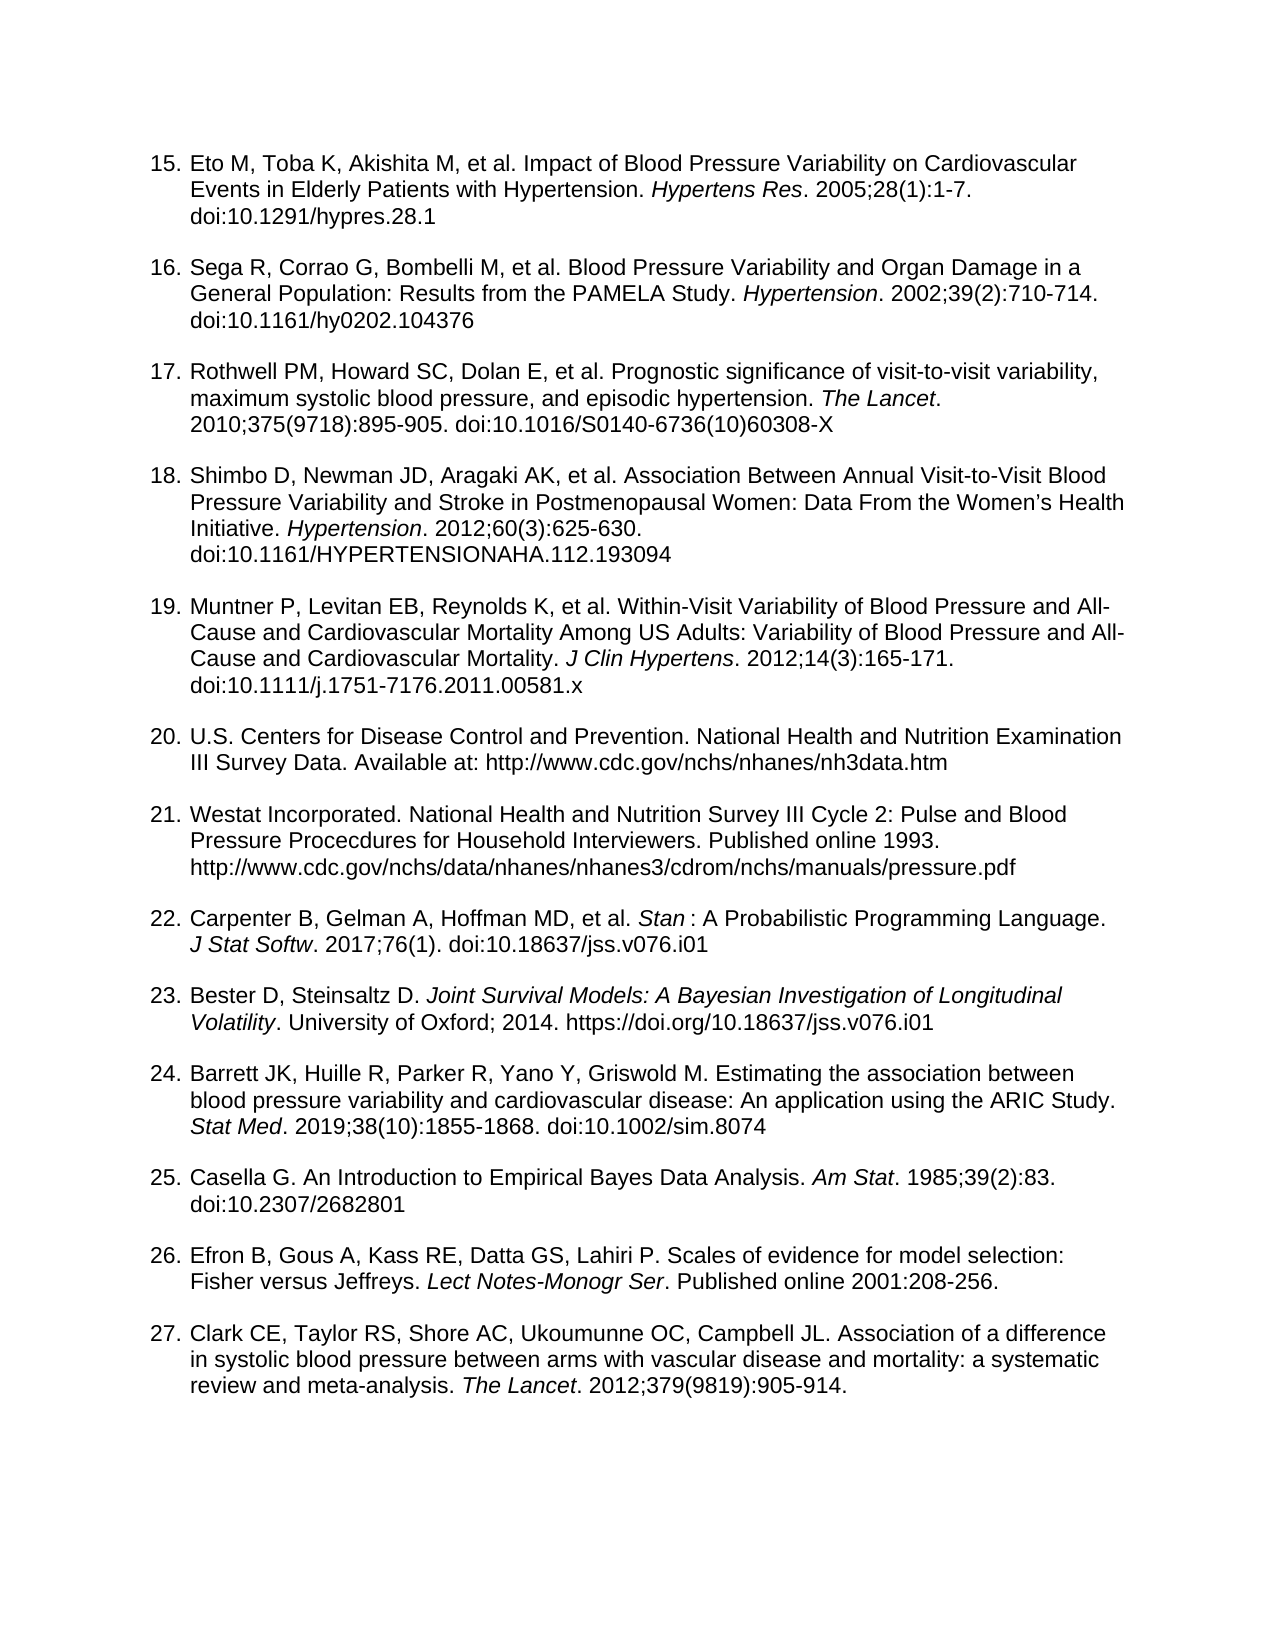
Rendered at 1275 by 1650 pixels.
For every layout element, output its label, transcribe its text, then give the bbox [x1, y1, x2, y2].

text 17. Rothwell PM, Howard SC, Dolan E, et al. Prognostic significance of visit-to-visit variability, maximum systolic blood pressure, and episodic hypertension. The Lancet. 2010;375(9718):895-905. doi:10.1016/S0140-6736(10)60308-X [150, 358, 1125, 437]
text 20. U.S. Centers for Disease Control and Prevention. National Health and Nutrition Examination III Survey Data. Available at: http://www.cdc.gov/nchs/nhanes/nh3data.htm [150, 723, 1125, 776]
text 27. Clark CE, Taylor RS, Shore AC, Ukoumunne OC, Campbell JL. Association of a difference in systolic blood pressure between arms with vascular disease and mortality: a systematic review and meta-analysis. The Lancet. 2012;379(9819):905-914. [150, 1320, 1125, 1399]
text 23. Bester D, Steinsaltz D. Joint Survival Models: A Bayesian Investigation of Longitudinal Volatility. University of Oxford; 2014. https://doi.org/10.18637/jss.v076.i01 [150, 982, 1125, 1035]
text 16. Sega R, Corrao G, Bombelli M, et al. Blood Pressure Variability and Organ Damage in a General Population: Results from the PAMELA Study. Hypertension. 2002;39(2):710-714. doi:10.1161/hy0202.104376 [150, 254, 1125, 333]
text 21. Westat Incorporated. National Health and Nutrition Survey III Cycle 2: Pulse and Blood Pressure Procecdures for Household Interviewers. Published online 1993. http://www.cdc.gov/nchs/data/nhanes/nhanes3/cdrom/nchs/manuals/pressure.pdf [150, 801, 1125, 880]
text 19. Muntner P, Levitan EB, Reynolds K, et al. Within-Visit Variability of Blood Pressure and All-Cause and Cardiovascular Mortality Among US Adults: Variability of Blood Pressure and All-Cause and Cardiovascular Mortality. J Clin Hypertens. 2012;14(3):165-171. doi:10.1111/j.1751-7176.2011.00581.x [150, 593, 1125, 698]
text 25. Casella G. An Introduction to Empirical Bayes Data Analysis. Am Stat. 1985;39(2):83. doi:10.2307/2682801 [150, 1164, 1125, 1217]
text 24. Barrett JK, Huille R, Parker R, Yano Y, Griswold M. Estimating the association between blood pressure variability and cardiovascular disease: An application using the ARIC Study. Stat Med. 2019;38(10):1855-1868. doi:10.1002/sim.8074 [150, 1060, 1125, 1139]
text 18. Shimbo D, Newman JD, Aragaki AK, et al. Association Between Annual Visit-to-Visit Blood Pressure Variability and Stroke in Postmenopausal Women: Data From the Women’s Health Initiative. Hypertension. 2012;60(3):625-630. doi:10.1161/HYPERTENSIONAHA.112.193094 [150, 462, 1125, 568]
text 22. Carpenter B, Gelman A, Hoffman MD, et al. Stan : A Probabilistic Programming Language. J Stat Softw. 2017;76(1). doi:10.18637/jss.v076.i01 [150, 905, 1125, 957]
text 15. Eto M, Toba K, Akishita M, et al. Impact of Blood Pressure Variability on Cardiovascular Events in Elderly Patients with Hypertension. Hypertens Res. 2005;28(1):1-7. doi:10.1291/hypres.28.1 [150, 150, 1125, 229]
text 26. Efron B, Gous A, Kass RE, Datta GS, Lahiri P. Scales of evidence for model selection: Fisher versus Jeffreys. Lect Notes-Monogr Ser. Published online 2001:208-256. [150, 1242, 1125, 1295]
